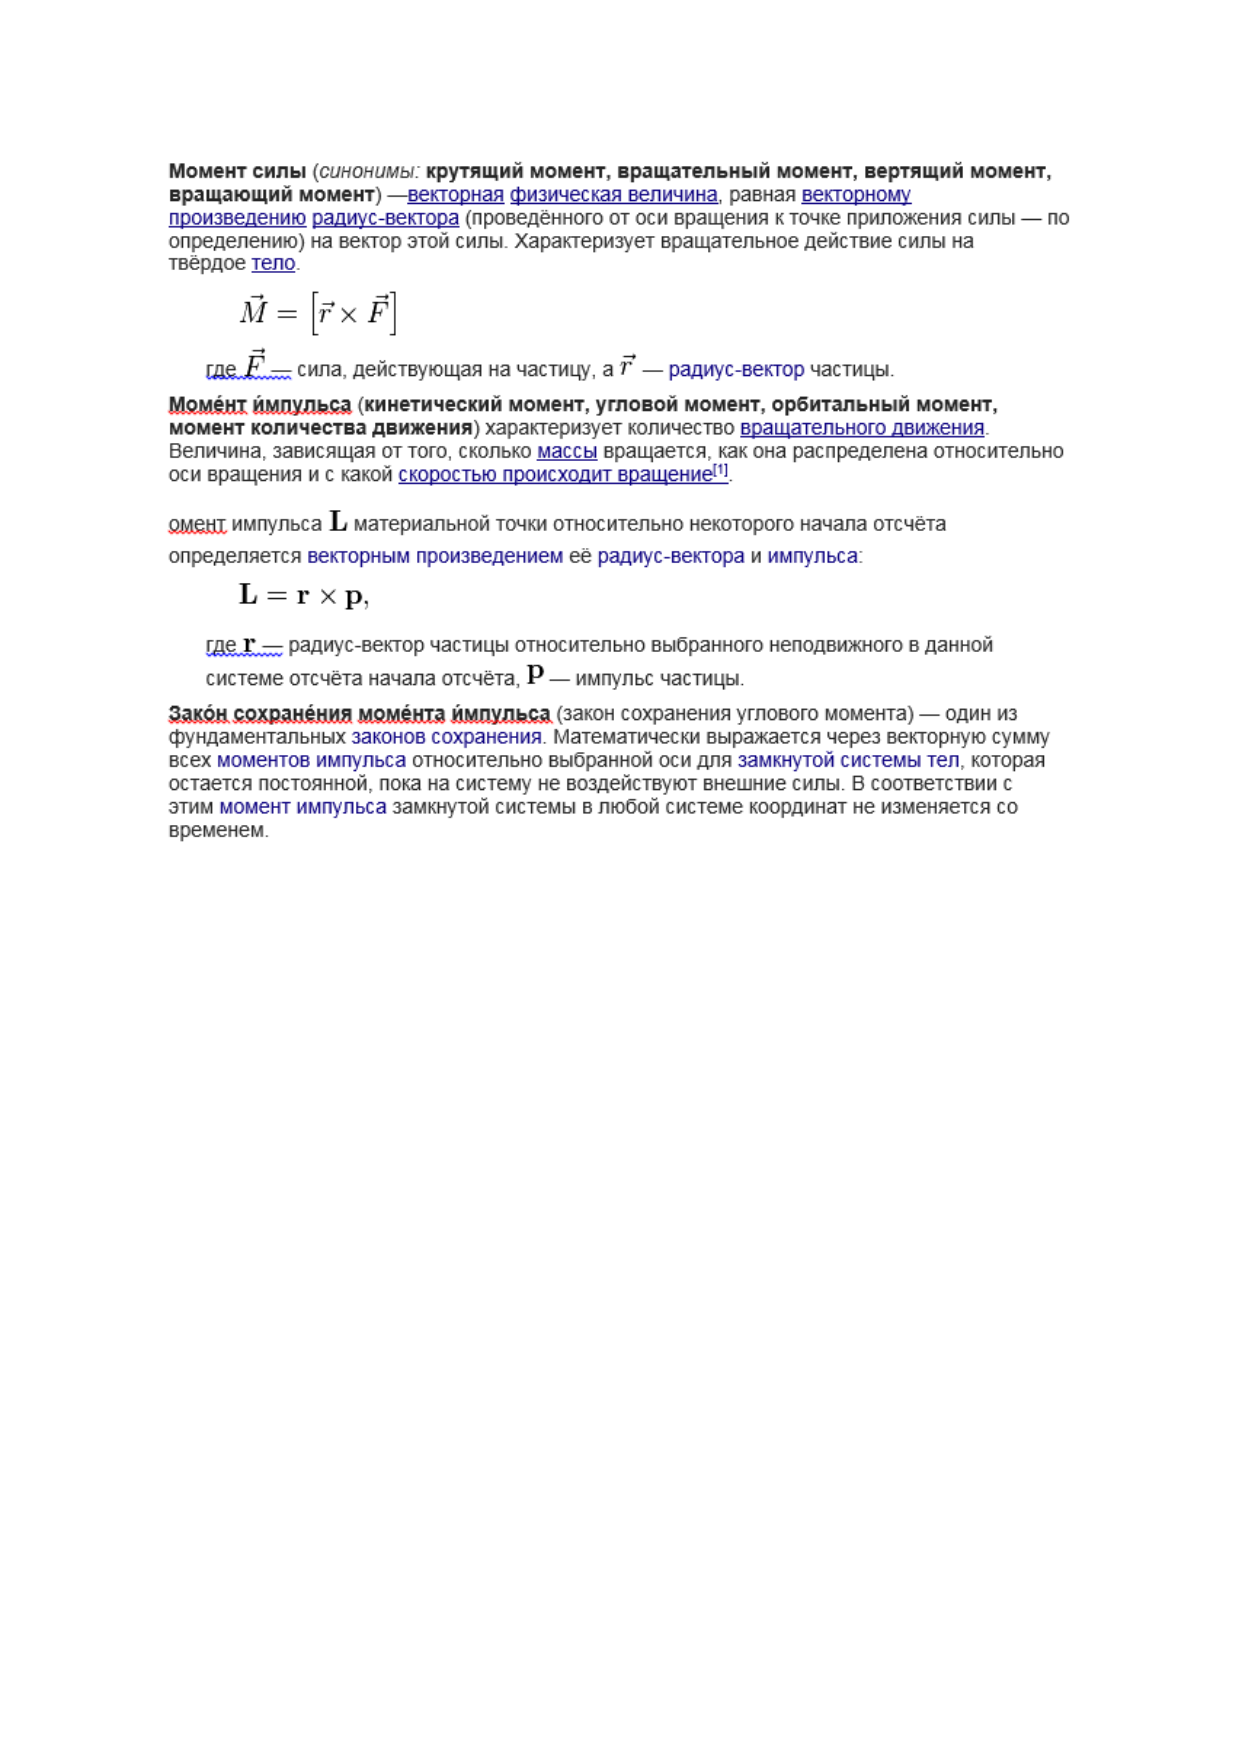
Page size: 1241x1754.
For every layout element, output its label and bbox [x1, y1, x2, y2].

picture [150, 150, 1091, 859]
